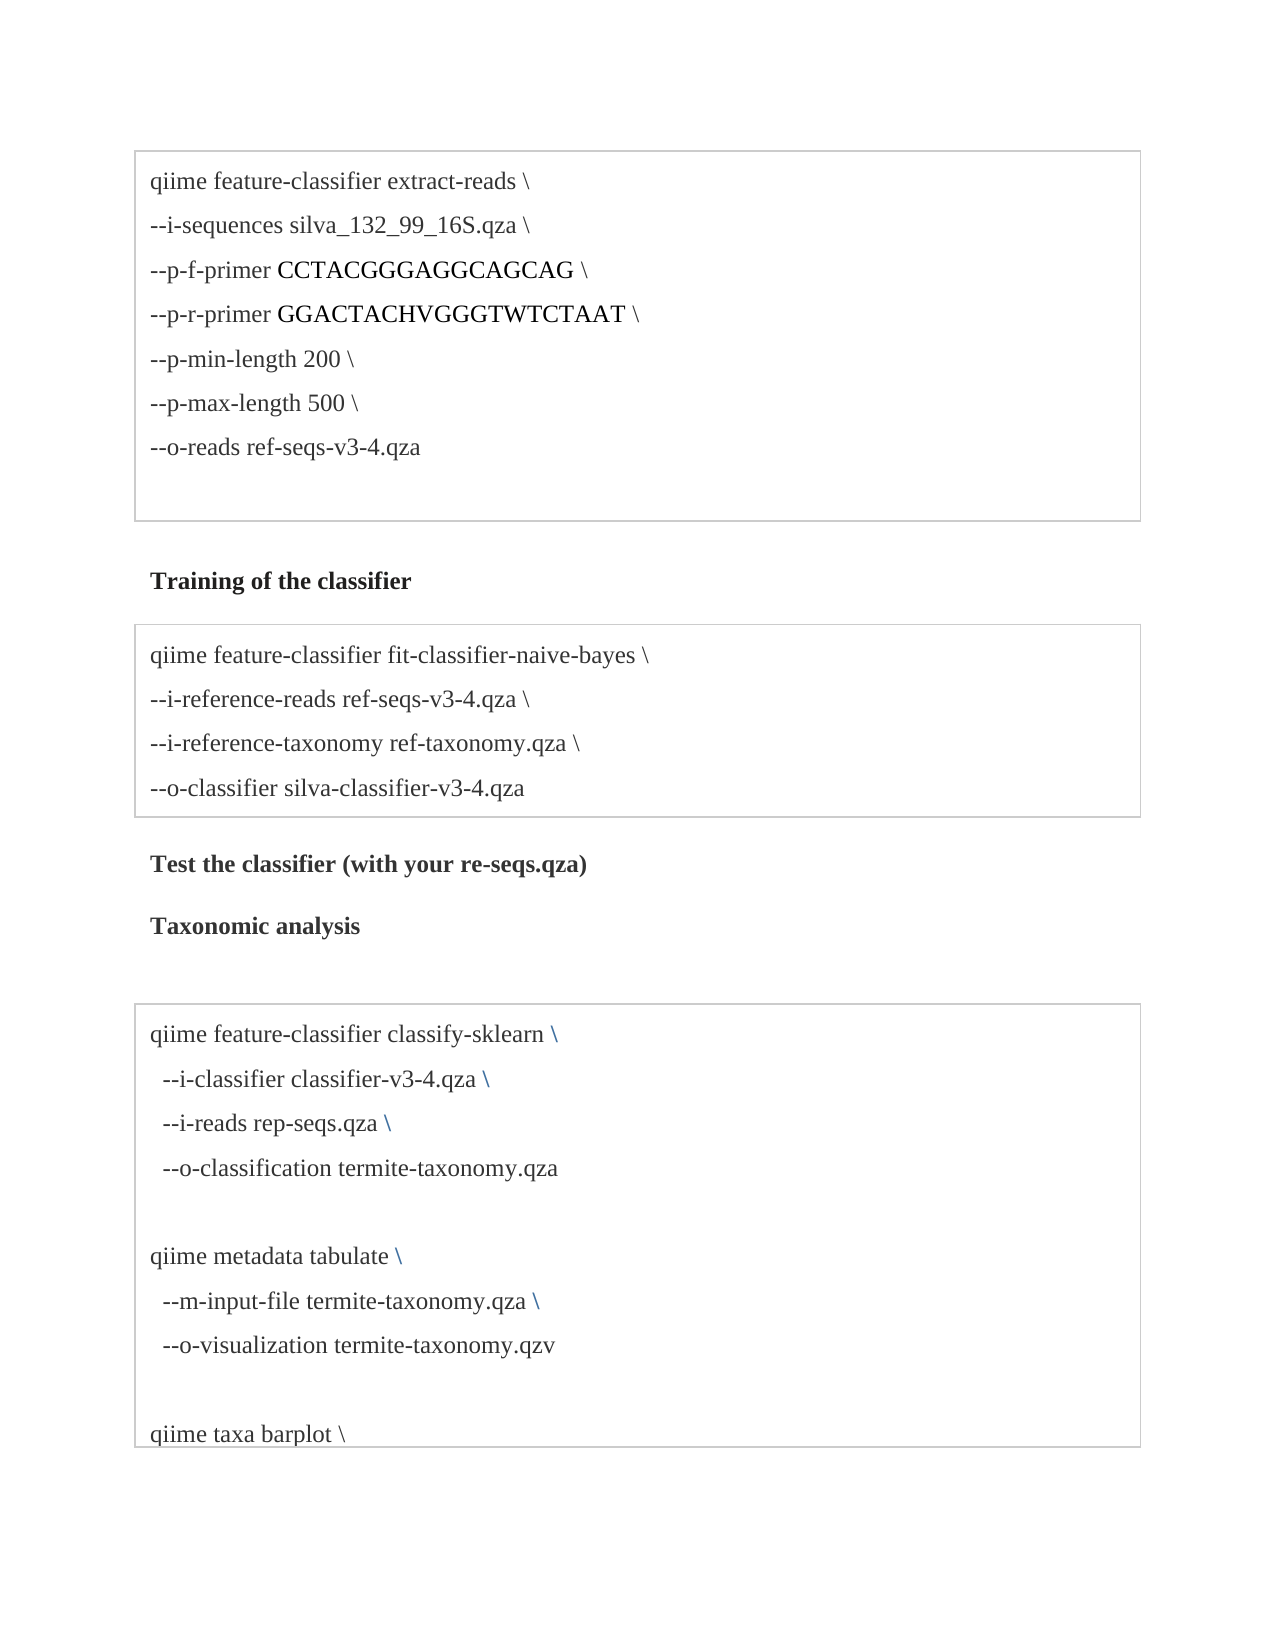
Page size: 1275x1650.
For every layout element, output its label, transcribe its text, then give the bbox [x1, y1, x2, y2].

text --i-reads rep-seqs.qza \ [136, 1092, 1140, 1136]
text qiime feature-classifier extract-reads \ [136, 152, 1140, 194]
text --o-visualization termite-taxonomy.qzv [136, 1314, 1140, 1359]
text --p-min-length 200 \ [136, 327, 1140, 372]
text --o-classification termite-taxonomy.qza [136, 1136, 1140, 1181]
text --i-reference-reads ref-seqs-v3-4.qza \ [136, 668, 1140, 712]
text qiime taxa barplot \ [136, 1403, 1140, 1446]
text qiime feature-classifier fit-classifier-naive-bayes \ [136, 625, 1140, 668]
text qiime feature-classifier classify-sklearn \ [136, 1005, 1140, 1048]
text --i-reference-taxonomy ref-taxonomy.qza \ [136, 712, 1140, 757]
text qiime metadata tabulate \ [136, 1225, 1140, 1269]
text --o-reads ref-seqs-v3-4.qza [136, 416, 1140, 461]
text --o-classifier silva-classifier-v3-4.qza [136, 757, 1140, 816]
text --p-max-length 500 \ [136, 372, 1140, 416]
text --i-sequences silva_132_99_16S.qza \ [136, 194, 1140, 239]
text --p-f-primer CCTACGGGAGGCAGCAG \ [136, 239, 1140, 283]
subtitle Taxonomic analysis [150, 911, 1125, 940]
subtitle Test the classifier (with your re-seqs.qza) [150, 849, 1125, 878]
text --i-classifier classifier-v3-4.qza \ [136, 1048, 1140, 1092]
text --m-input-file termite-taxonomy.qza \ [136, 1269, 1140, 1314]
text --p-r-primer GGACTACHVGGGTWTCTAAT \ [136, 283, 1140, 327]
text Training of the classifier [150, 566, 1125, 595]
